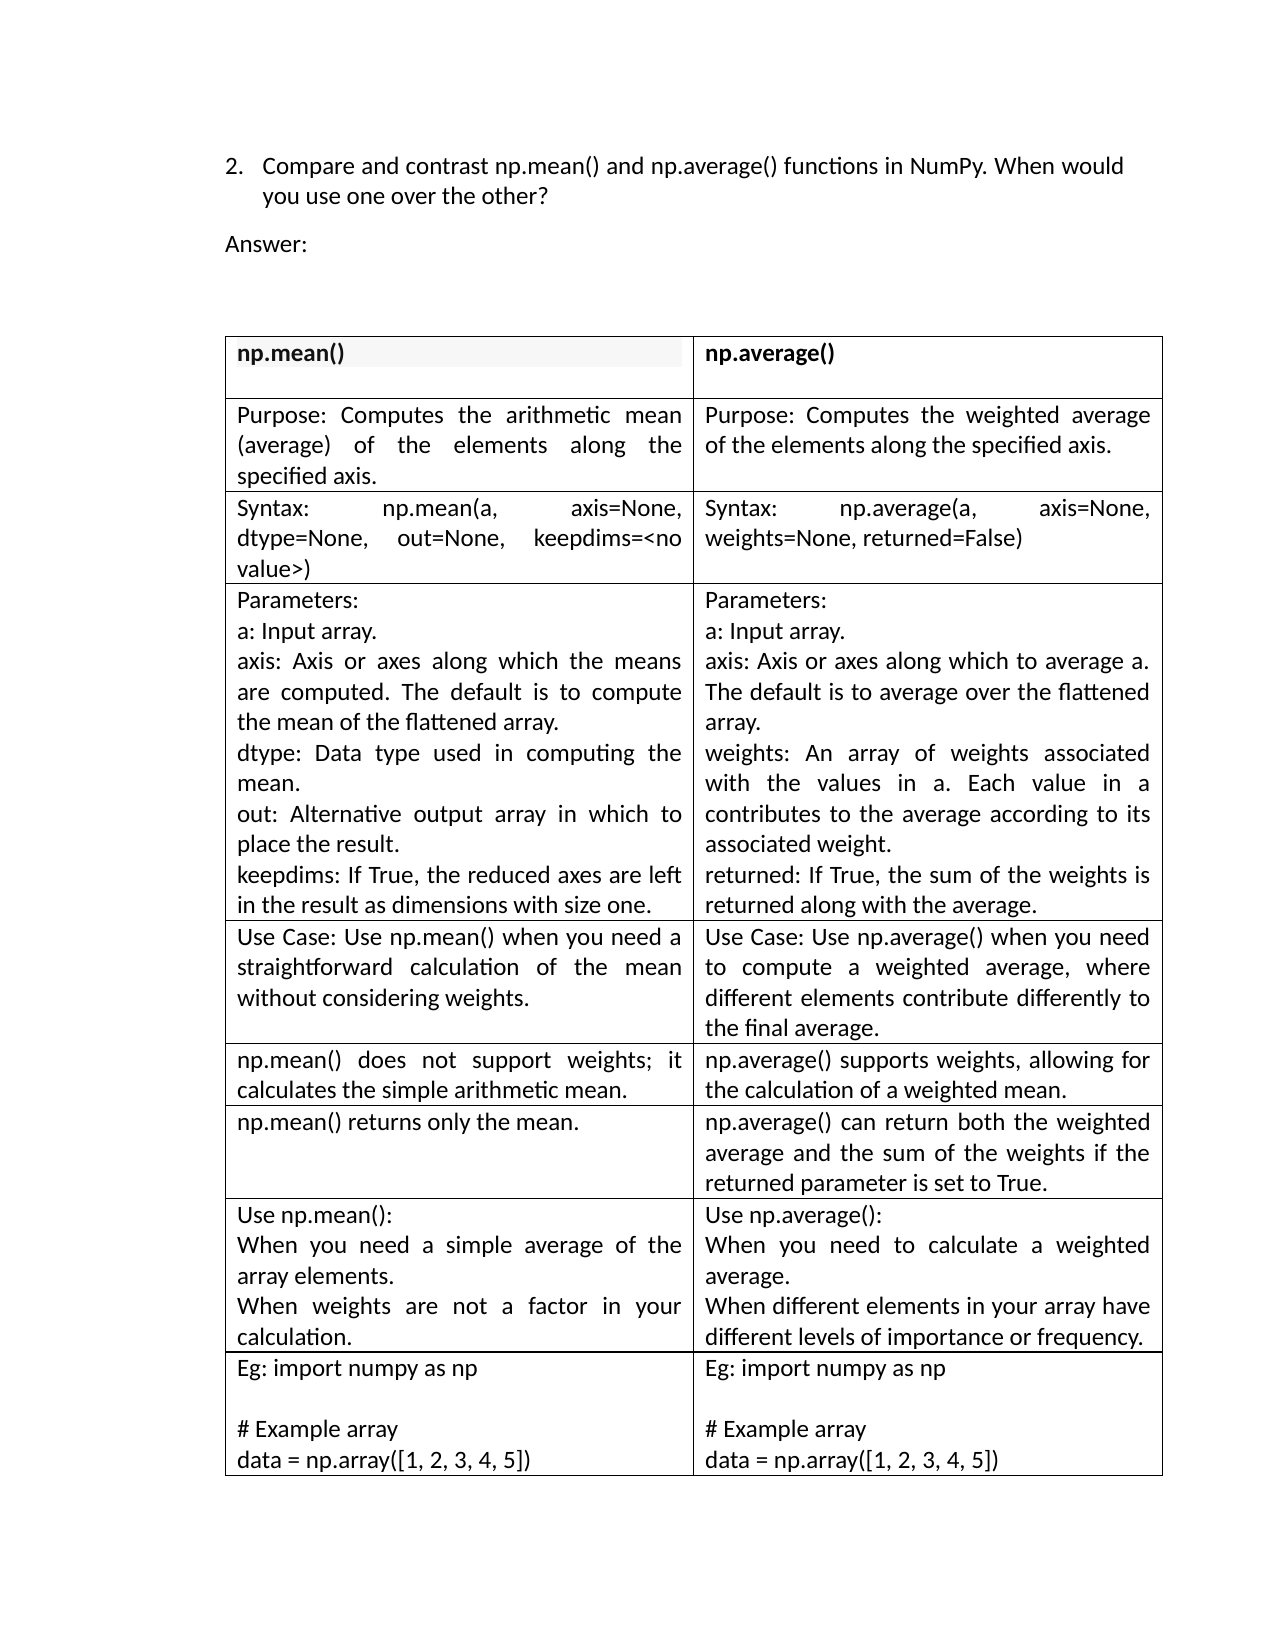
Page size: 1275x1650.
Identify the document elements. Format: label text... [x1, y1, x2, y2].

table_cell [694, 1353, 1162, 1474]
table_cell Purpose: Computes the arithmetic mean (average) of the elements along the specified axis. [226, 399, 693, 491]
table_cell Parameters: a: Input array. axis: Axis or axes along which to average a. The default is to average over the flattened array. weights: An array of weights associated with the values in a. Each value in a contributes to the average according to its associated weight. returned: If True, the sum of the weights is returned along with the average. [694, 584, 1162, 920]
table_cell Use Case: Use np.average() when you need to compute a weighted average, where different elements contribute differently to the final average. [694, 921, 1162, 1043]
table_cell Use np.mean(): When you need a simple average of the array elements. When weights are not a factor in your calculation. [226, 1199, 693, 1351]
list Compare and contrast np.mean() and np.average() functions in NumPy. When would you use one over the other? [225, 150, 1125, 211]
table_header np.average() [694, 337, 1162, 398]
table_cell np.mean() returns only the mean. [226, 1106, 693, 1198]
table_cell np.mean() does not support weights; it calculates the simple arithmetic mean. [226, 1044, 693, 1105]
table_cell Purpose: Computes the weighted average of the elements along the specified axis. [694, 399, 1162, 491]
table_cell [226, 1353, 693, 1474]
table_cell np.average() supports weights, allowing for the calculation of a weighted mean. [694, 1044, 1162, 1105]
table_cell Syntax: np.mean(a, axis=None, dtype=None, out=None, keepdims=<no value>) [226, 492, 693, 583]
table_cell Parameters: a: Input array. axis: Axis or axes along which the means are computed. The default is to compute the mean of the flattened array. dtype: Data type used in computing the mean. out: Alternative output array in which to place the result. keepdims: If True, the reduced axes are left in the result as dimensions with size one. [226, 584, 693, 920]
table_cell Use np.average(): When you need to calculate a weighted average. When different elements in your array have different levels of importance or frequency. [694, 1199, 1162, 1351]
table_cell Use Case: Use np.mean() when you need a straightforward calculation of the mean without considering weights. [226, 921, 693, 1043]
table_cell Syntax: np.average(a, axis=None, weights=None, returned=False) [694, 492, 1162, 583]
table_header np.mean() [226, 337, 693, 398]
text Answer: [225, 228, 1125, 258]
table_cell np.average() can return both the weighted average and the sum of the weights if the returned parameter is set to True. [694, 1106, 1162, 1198]
